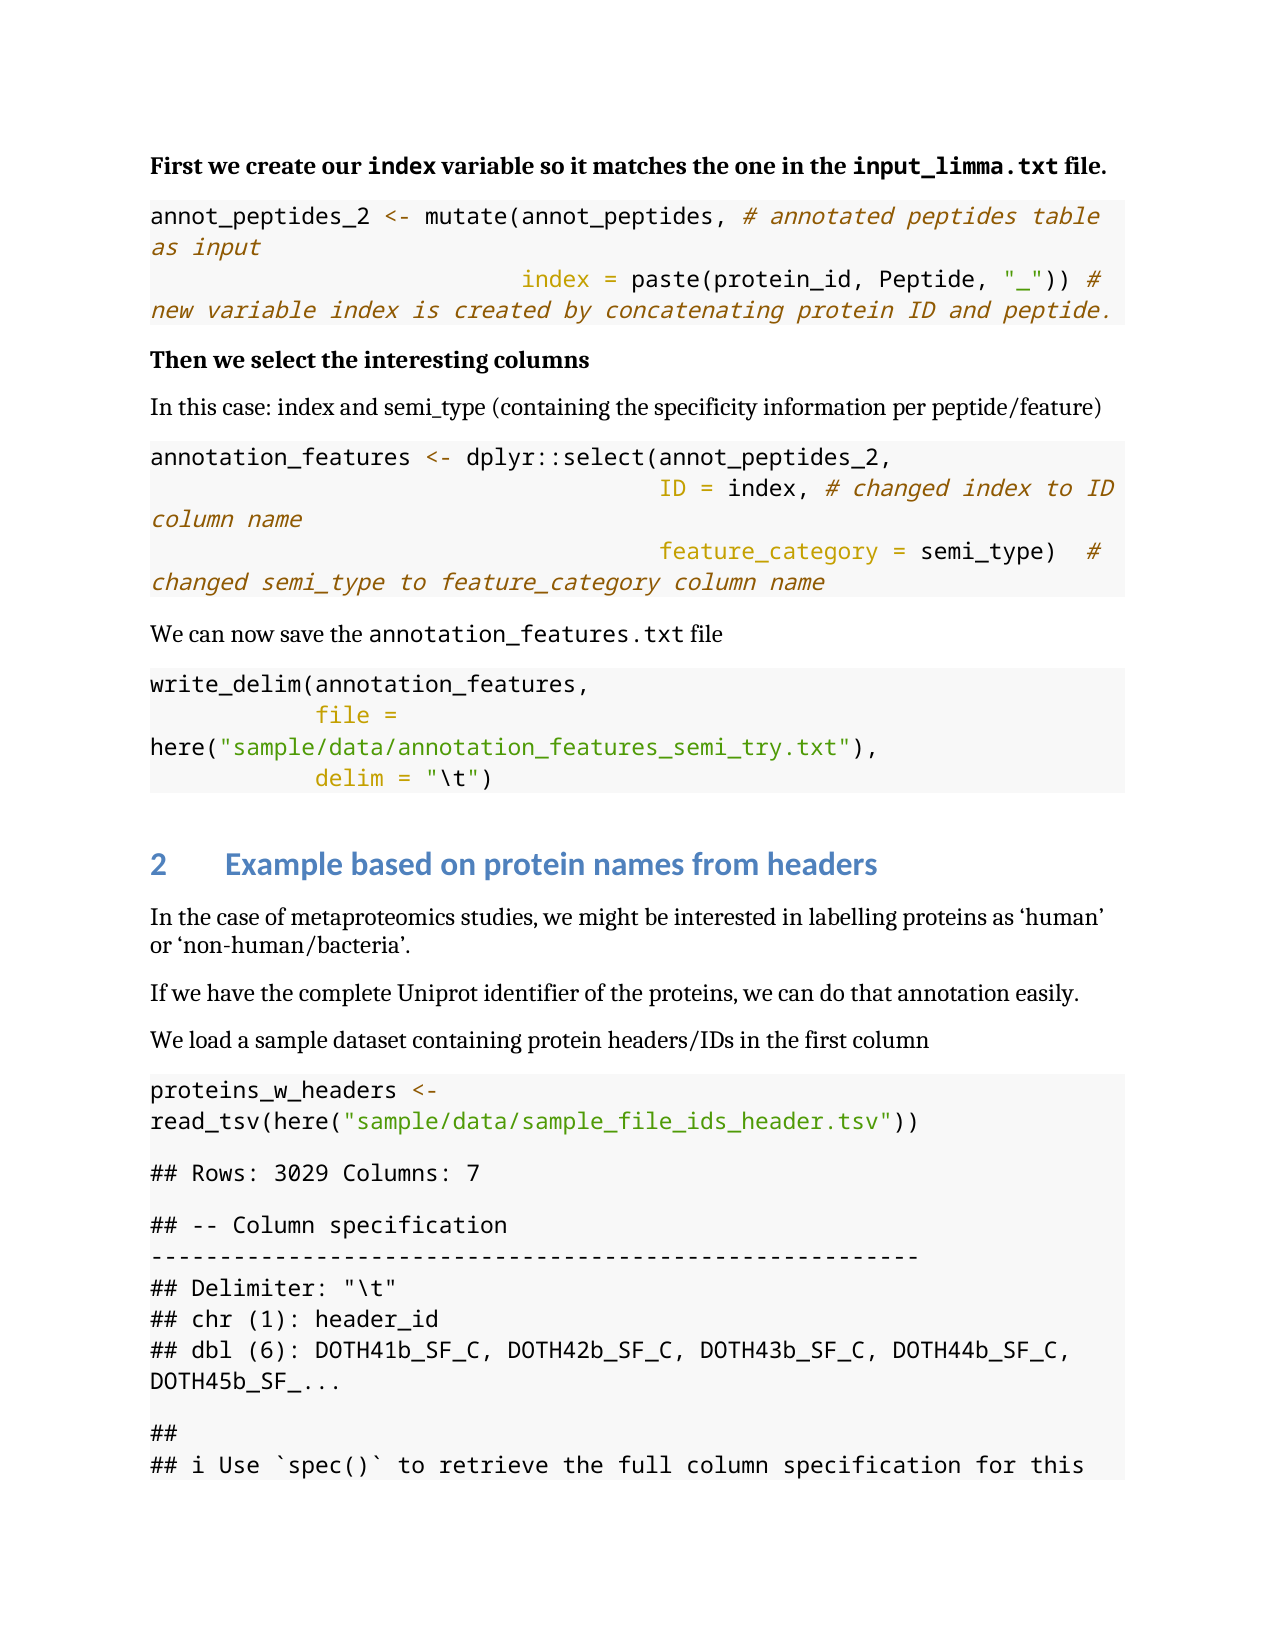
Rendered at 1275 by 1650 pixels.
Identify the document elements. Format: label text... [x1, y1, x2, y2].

text We load a sample dataset containing protein headers/IDs in the first column [150, 1026, 1125, 1055]
text ## -- Column specification -------------------------------------------------------- ## Delimiter: "\t" ## chr (1): header_id ## dbl (6): DOTH41b_SF_C, DOTH42b_SF_C, DOTH43b_SF_C, DOTH44b_SF_C, DOTH45b_SF_... [150, 1209, 1125, 1397]
text annot_peptides_2 <- mutate(annot_peptides, # annotated peptides table as input index = paste(protein_id, Peptide, "_")) # new variable index is created by concatenating protein ID and peptide. [150, 200, 1125, 325]
text First we create our index variable so it matches the one in the input_limma.txt file. [150, 150, 1125, 181]
text proteins_w_headers <- read_tsv(here("sample/data/sample_file_ids_header.tsv")) [439, 1074, 1125, 1136]
text write_delim(annotation_features, file = here("sample/data/annotation_features_semi_try.txt"), delim = "\t") [397, 668, 1125, 793]
text annotation_features <- dplyr::select(annot_peptides_2, ID = index, # changed index to ID column name feature_category = semi_type) # changed semi_type to feature_category column name [150, 441, 1125, 597]
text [150, 1417, 1125, 1480]
text In the case of metaproteomics studies, we might be interested in labelling proteins as ‘human’ or ‘non-human/bacteria’. [150, 902, 1125, 960]
text In this case: index and semi_type (containing the specificity information per peptide/feature) [150, 393, 1125, 422]
text ## Rows: 3029 Columns: 7 [150, 1157, 1125, 1188]
text We can now save the annotation_features.txt file [150, 618, 1125, 649]
text Then we select the interesting columns [150, 346, 1125, 374]
subtitle 2 Example based on protein names from headers [150, 843, 1125, 884]
text If we have the complete Uniprot identifier of the proteins, we can do that annotation easily. [150, 979, 1125, 1007]
